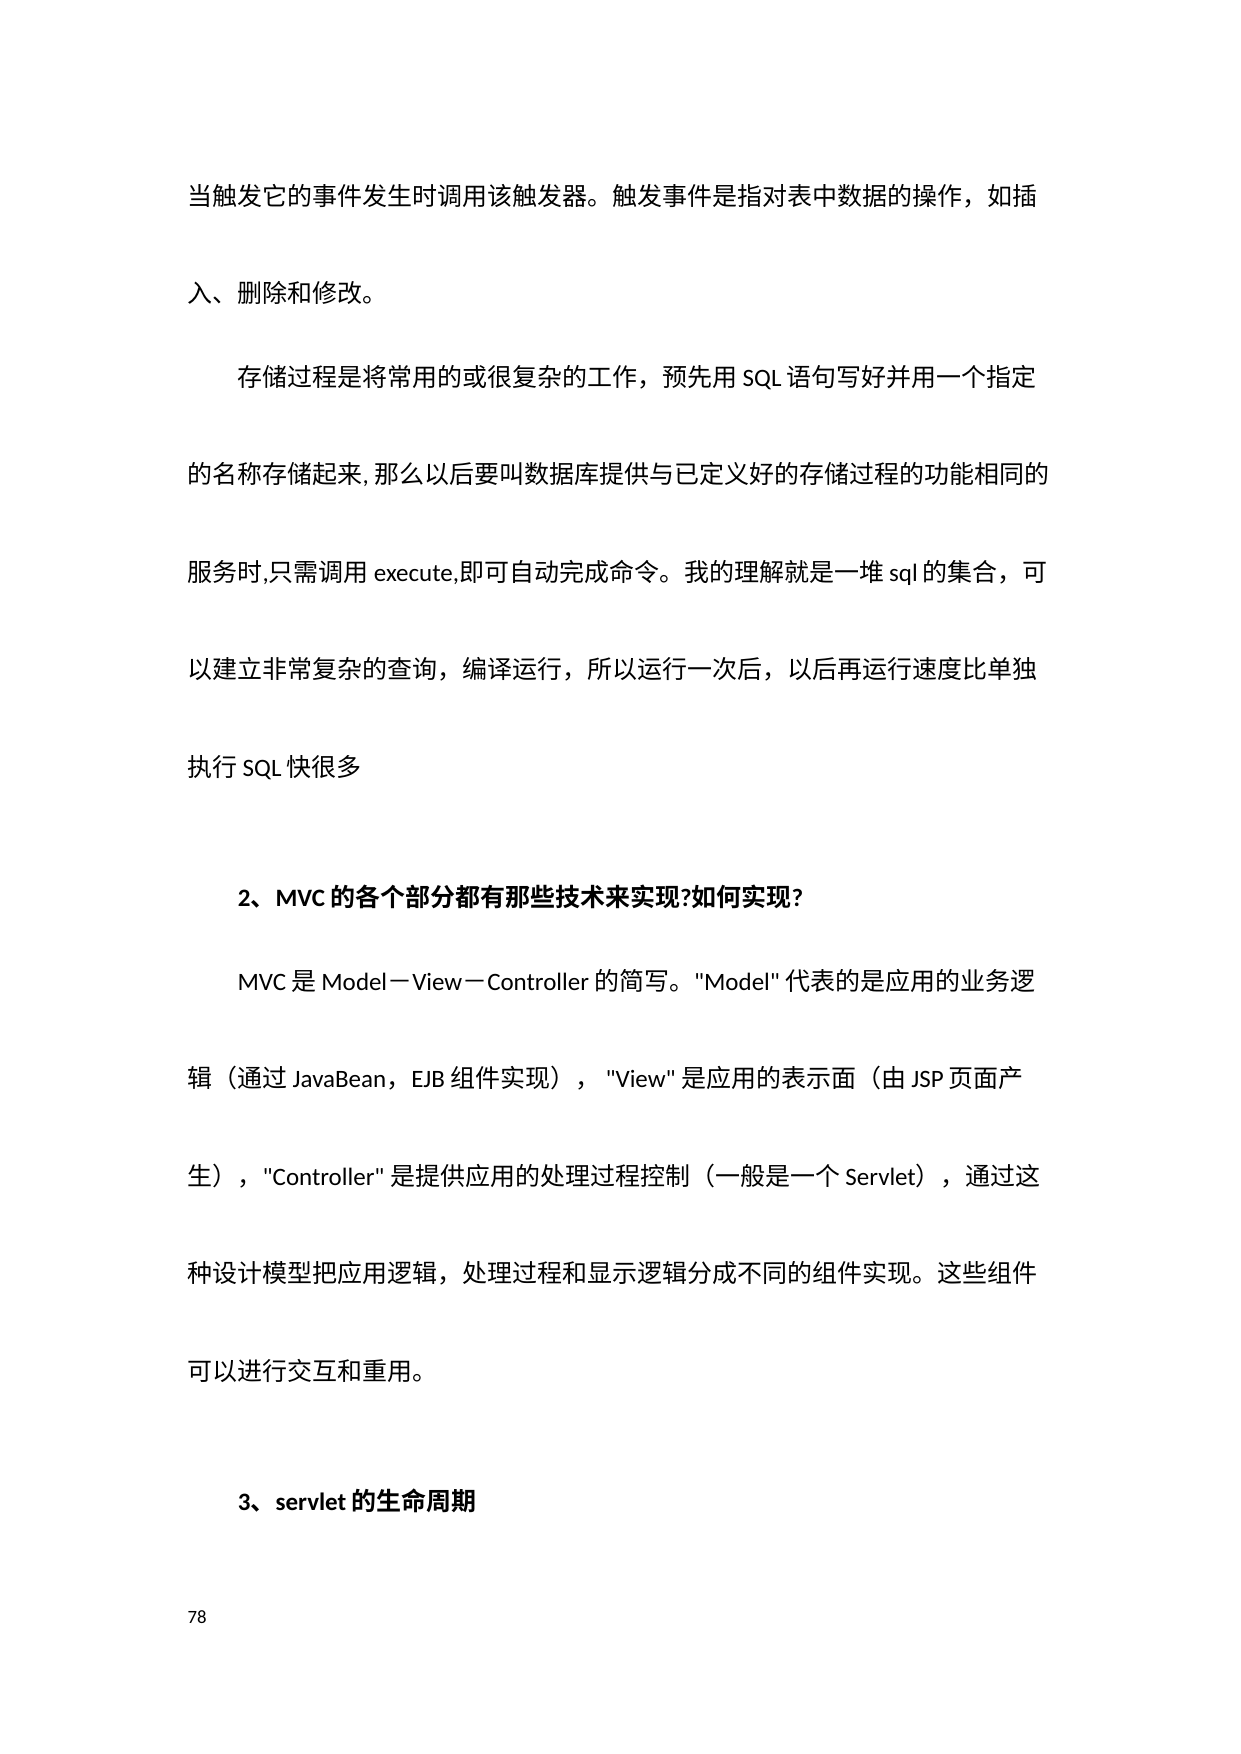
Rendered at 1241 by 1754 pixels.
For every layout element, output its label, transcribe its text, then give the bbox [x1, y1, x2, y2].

text 存储过程是将常用的或很复杂的工作，预先用SQL语句写好并用一个指定的名称存储起来, 那么以后要叫数据库提供与已定义好的存储过程的功能相同的服务时,只需调用execute,即可自动完成命令。我的理解就是一堆sql的集合，可以建立非常复杂的查询，编译运行，所以运行一次后，以后再运行速度比单独执行SQL快很多 [187, 343, 1053, 798]
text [187, 162, 1053, 324]
text 2、MVC的各个部分都有那些技术来实现?如何实现? [187, 863, 1053, 928]
text 3、servlet的生命周期 [187, 1467, 1053, 1532]
text MVC是Model－View－Controller的简写。"Model" 代表的是应用的业务逻辑（通过JavaBean，EJB组件实现）， "View" 是应用的表示面（由JSP页面产生），"Controller" 是提供应用的处理过程控制（一般是一个Servlet），通过这种设计模型把应用逻辑，处理过程和显示逻辑分成不同的组件实现。这些组件可以进行交互和重用。 [187, 947, 1053, 1402]
